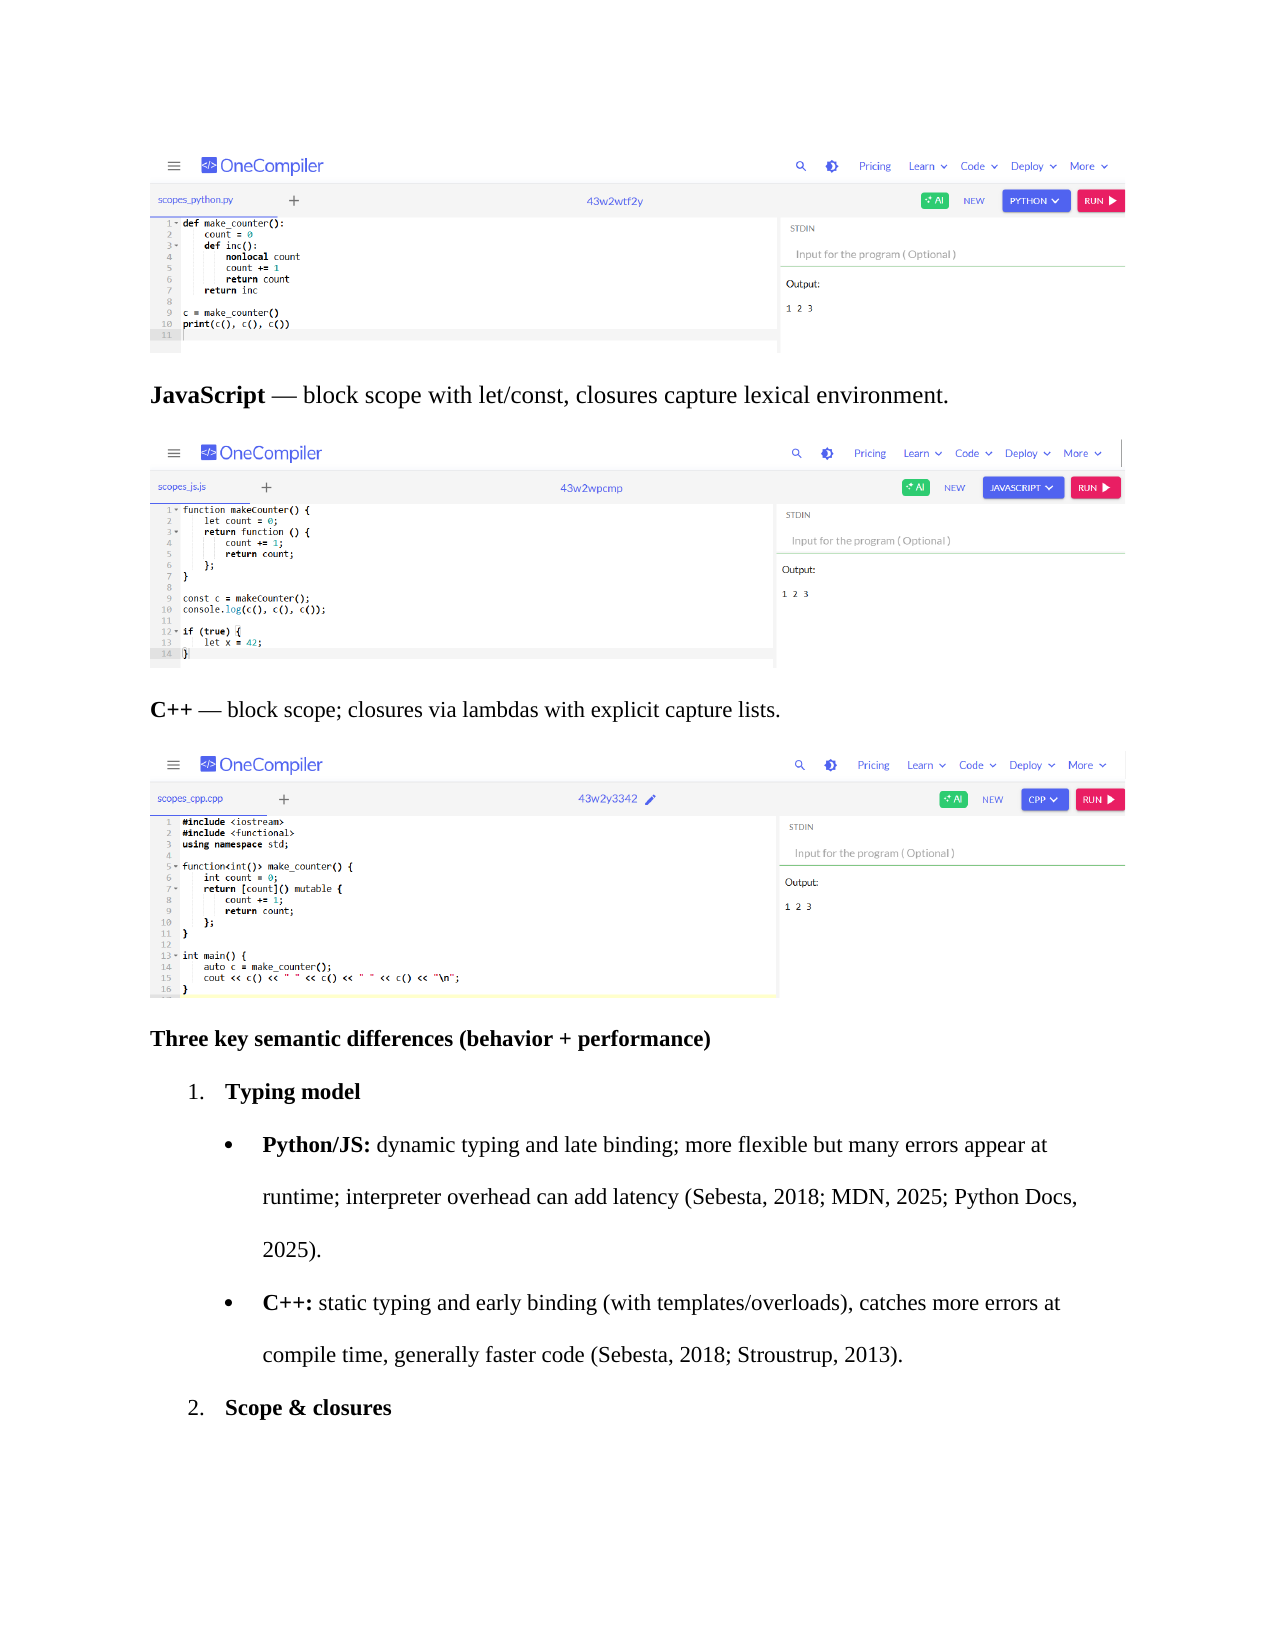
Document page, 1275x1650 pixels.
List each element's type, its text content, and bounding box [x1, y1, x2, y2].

list Python/JS: dynamic typing and late binding; more flexible but many errors appear at runtime; interpreter overhead can add latency (Sebesta, 2018; MDN, 2025; Python Docs, 2025). [225, 1131, 1125, 1262]
list Typing model [187, 1078, 1125, 1104]
picture [150, 437, 1125, 668]
picture [150, 748, 1125, 998]
text JavaScript — block scope with let/const, closures capture lexical environment. [150, 380, 1125, 409]
picture [150, 150, 1125, 353]
text C++ — block scope; closures via lambdas with explicit capture lists. [150, 696, 1125, 722]
list Scope & closures [187, 1394, 1125, 1421]
text Three key semantic differences (behavior + performance) [150, 1025, 1125, 1052]
list C++: static typing and early binding (with templates/overloads), catches more errors at compile time, generally faster code (Sebesta, 2018; Stroustrup, 2013). [225, 1289, 1125, 1368]
